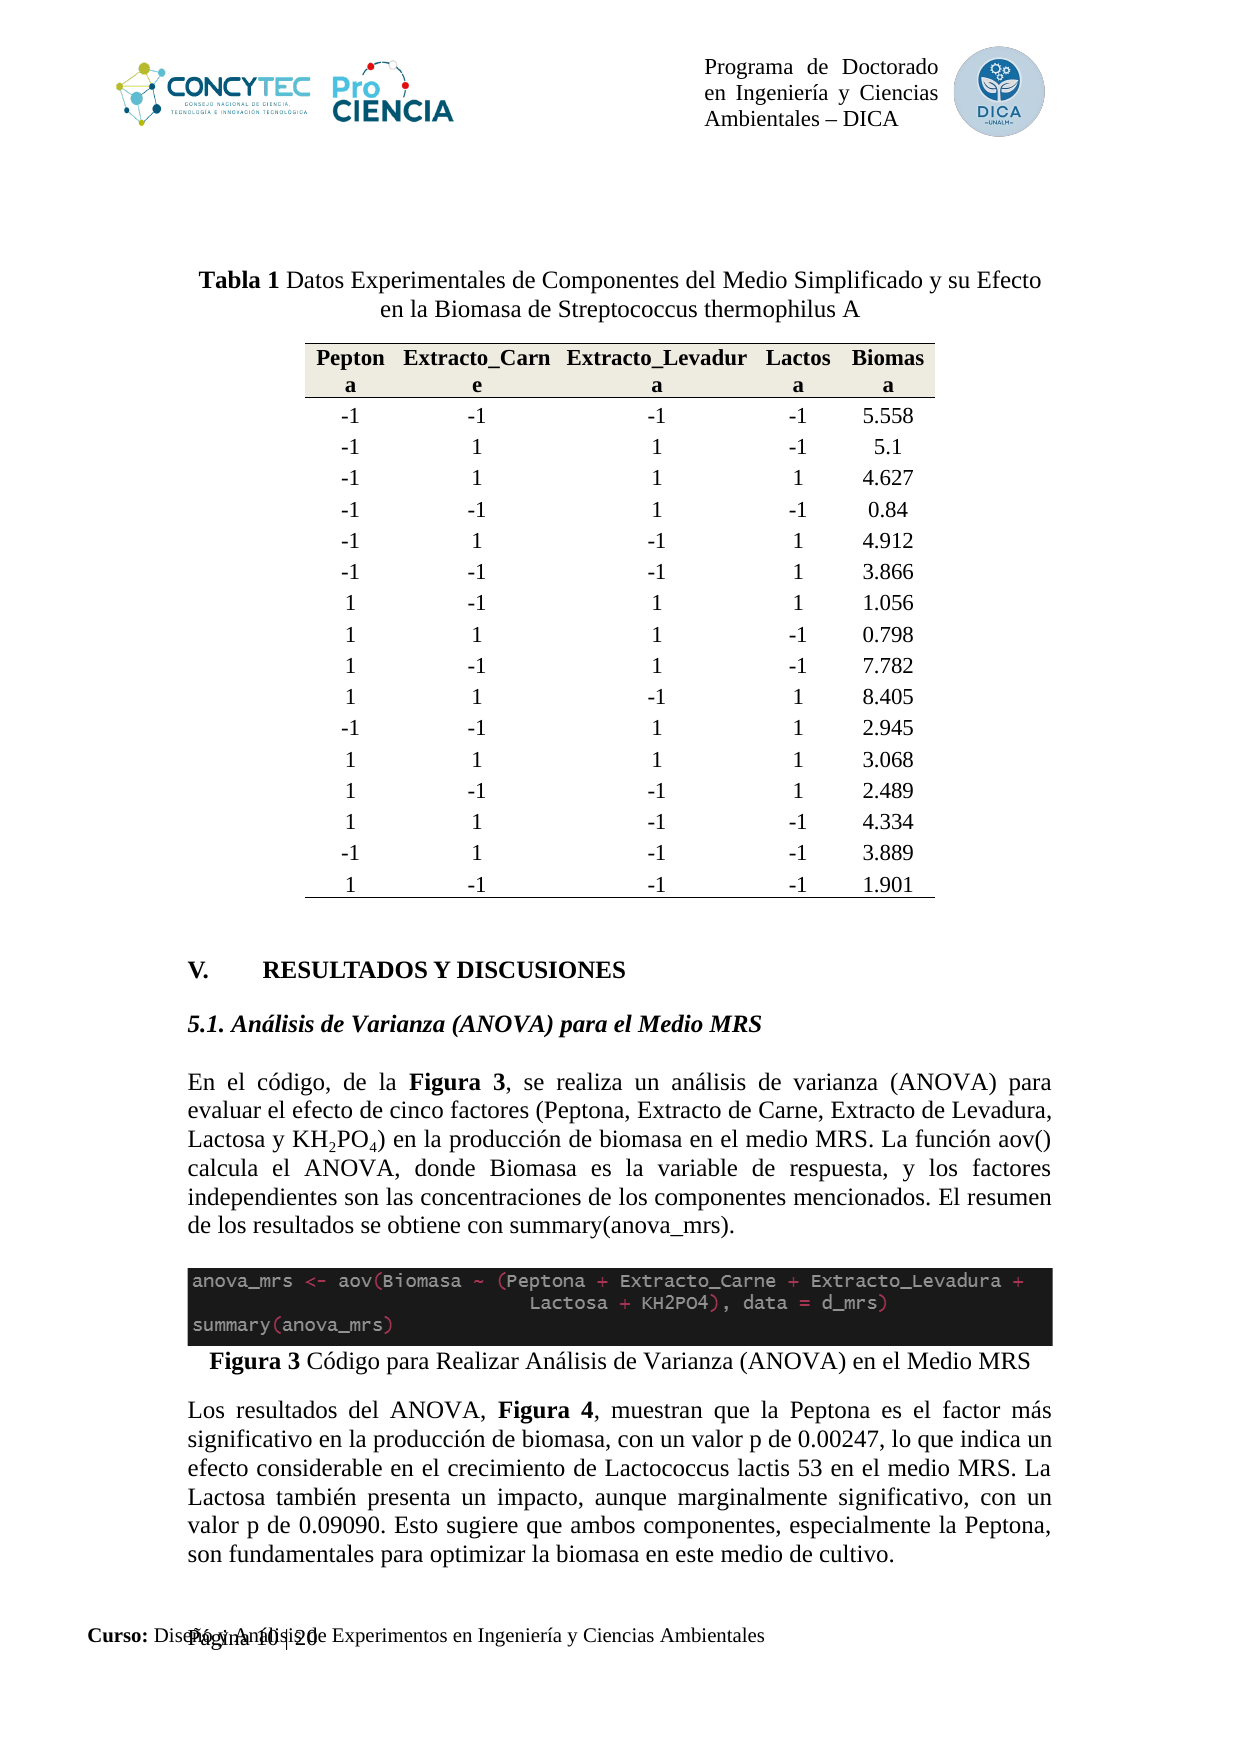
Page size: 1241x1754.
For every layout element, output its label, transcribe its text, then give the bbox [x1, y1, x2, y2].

table_cell -1 [305, 460, 395, 491]
table_cell -1 [559, 522, 755, 553]
table_cell 3.068 [841, 741, 935, 772]
table_cell -1 [559, 866, 755, 897]
table_cell 1 [559, 428, 755, 459]
table_cell 1 [305, 585, 395, 616]
table_cell 2.489 [841, 772, 935, 803]
table_cell 1 [395, 522, 559, 553]
table_cell -1 [559, 772, 755, 803]
table_cell 1 [559, 585, 755, 616]
table_cell 3.889 [841, 835, 935, 866]
table_cell -1 [395, 866, 559, 897]
table_cell 5.558 [841, 398, 935, 428]
table_cell -1 [305, 835, 395, 866]
table_cell -1 [305, 398, 395, 428]
table_cell 8.405 [841, 678, 935, 709]
table_cell -1 [305, 428, 395, 459]
table_cell 2.945 [841, 710, 935, 741]
table_cell -1 [395, 553, 559, 584]
table_cell 1 [305, 741, 395, 772]
table_cell -1 [755, 428, 841, 459]
table_cell 1 [395, 741, 559, 772]
table_cell -1 [395, 710, 559, 741]
table_cell -1 [755, 835, 841, 866]
table_cell -1 [305, 522, 395, 553]
table_cell 1 [755, 460, 841, 491]
table_header Extracto_Carne [395, 344, 559, 397]
table_cell -1 [305, 491, 395, 522]
table_cell 1 [755, 710, 841, 741]
table_cell -1 [395, 491, 559, 522]
subtitle RESULTADOS Y DISCUSIONES [187, 956, 1053, 984]
picture [110, 56, 316, 132]
table_cell 1 [559, 710, 755, 741]
picture [953, 45, 1046, 138]
text Los resultados del ANOVA, Figura 4, muestran que la Peptona es el factor más significativo en la producción de biomasa, con un valor p de 0.00247, lo que indica un efecto considerable en el crecimiento de Lactococcus lactis 53 en el medio MRS. La Lactosa también presenta un impacto, aunque marginalmente significativo, con un valor p de 0.09090. Esto sugiere que ambos componentes, especialmente la Peptona, son fundamentales para optimizar la biomasa en este medio de cultivo. [187, 1396, 1053, 1568]
table_cell 1 [755, 678, 841, 709]
table_cell 1 [755, 585, 841, 616]
table_cell 5.1 [841, 428, 935, 459]
table_cell 4.334 [841, 803, 935, 834]
table_cell -1 [559, 678, 755, 709]
table_cell -1 [559, 553, 755, 584]
table_cell 0.84 [841, 491, 935, 522]
text 5.1. Análisis de Varianza (ANOVA) para el Medio MRS [187, 1009, 1053, 1038]
table_cell -1 [559, 835, 755, 866]
table_cell 1 [395, 678, 559, 709]
table_cell 4.627 [841, 460, 935, 491]
table_cell 1 [305, 678, 395, 709]
table_cell -1 [395, 772, 559, 803]
table_cell 7.782 [841, 647, 935, 678]
text Figura 3 Código para Realizar Análisis de Varianza (ANOVA) en el Medio MRS [187, 1346, 1053, 1375]
table_cell -1 [305, 553, 395, 584]
table_cell 1 [305, 803, 395, 834]
table_cell 0.798 [841, 616, 935, 647]
table_header Peptona [305, 344, 395, 397]
table_cell -1 [395, 647, 559, 678]
table_cell 1 [395, 616, 559, 647]
table_cell 1.056 [841, 585, 935, 616]
table_cell -1 [755, 803, 841, 834]
table_cell 1 [395, 803, 559, 834]
picture [187, 1268, 1053, 1346]
table_cell -1 [559, 398, 755, 428]
table_cell 1 [395, 428, 559, 459]
table_cell 1 [559, 491, 755, 522]
table_cell -1 [395, 585, 559, 616]
table_cell 1 [305, 772, 395, 803]
table_cell -1 [755, 647, 841, 678]
table_cell 1 [755, 741, 841, 772]
table_header Extracto_Levadura [559, 344, 755, 397]
table_cell 3.866 [841, 553, 935, 584]
table_cell -1 [755, 491, 841, 522]
text En el código, de la Figura 3, se realiza un análisis de varianza (ANOVA) para evaluar el efecto de cinco factores (Peptona, Extracto de Carne, Extracto de Levadura, Lactosa y KH₂PO₄) en la producción de biomasa en el medio MRS. La función aov() calcula el ANOVA, donde Biomasa es la variable de respuesta, y los factores independientes son las concentraciones de los componentes mencionados. El resumen de los resultados se obtiene con summary(anova_mrs). [187, 1067, 1053, 1239]
table_cell -1 [755, 398, 841, 428]
table_cell -1 [755, 866, 841, 897]
table_cell 1.901 [841, 866, 935, 897]
table_cell -1 [559, 803, 755, 834]
picture [326, 56, 459, 130]
table_cell 1 [559, 460, 755, 491]
table_cell 1 [755, 772, 841, 803]
table_cell 1 [755, 553, 841, 584]
table_cell -1 [755, 616, 841, 647]
table_cell 1 [305, 616, 395, 647]
table_cell 1 [305, 866, 395, 897]
table_cell 4.912 [841, 522, 935, 553]
table_cell 1 [559, 741, 755, 772]
table_cell -1 [305, 710, 395, 741]
table_cell 1 [305, 647, 395, 678]
table_cell 1 [755, 522, 841, 553]
table_header Biomasa [841, 344, 935, 397]
table_cell -1 [395, 398, 559, 428]
table_cell 1 [395, 835, 559, 866]
table_header Lactosa [755, 344, 841, 397]
table_cell 1 [559, 616, 755, 647]
table_cell 1 [559, 647, 755, 678]
table_cell 1 [395, 460, 559, 491]
